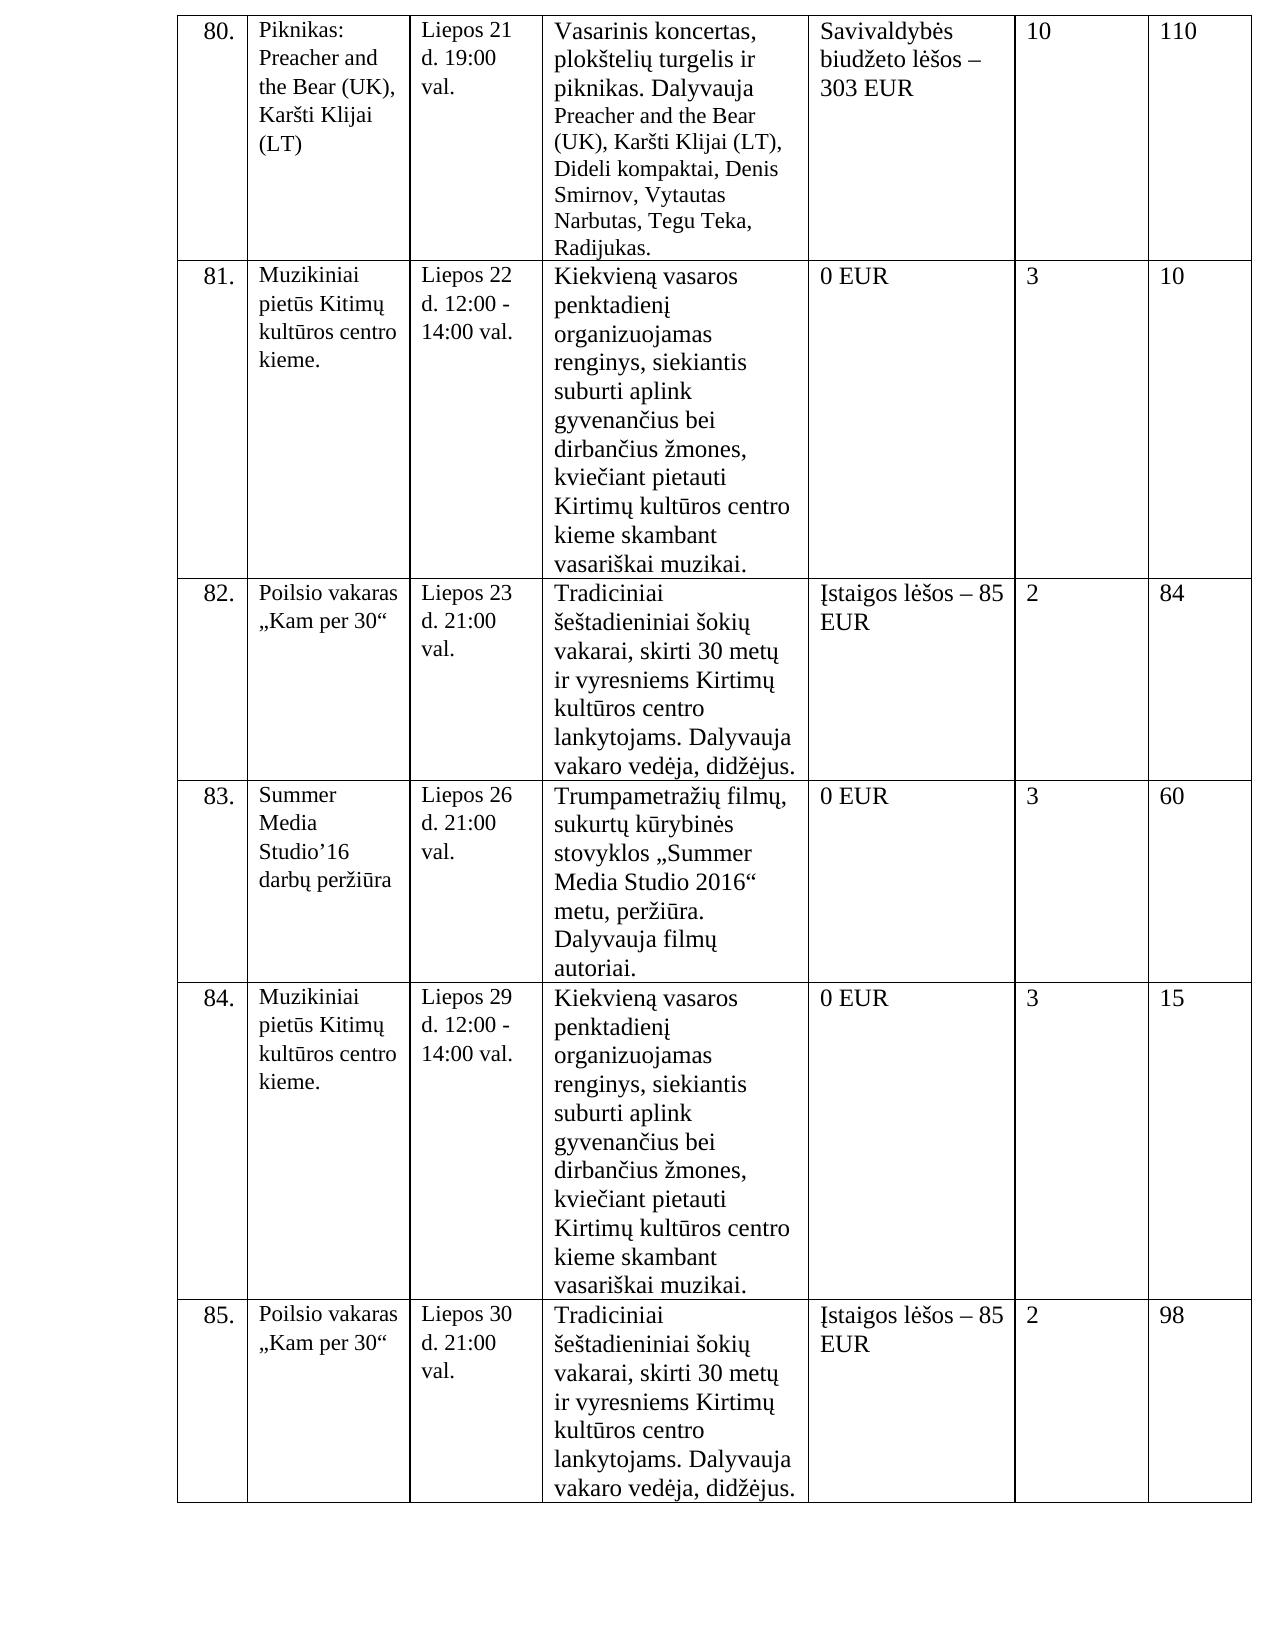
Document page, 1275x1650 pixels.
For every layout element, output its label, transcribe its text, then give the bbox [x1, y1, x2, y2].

table_cell 2 [1016, 579, 1148, 780]
table_cell [178, 261, 247, 577]
table_cell 10 [1016, 16, 1148, 260]
table_cell Liepos 22 d. 12:00 -14:00 val. [411, 261, 542, 577]
table_cell Įstaigos lėšos – 85 EUR [809, 1300, 1014, 1502]
table_cell Tradiciniai šeštadieniniai šokių vakarai, skirti 30 metų ir vyresniems Kirtimų kultūros centro lankytojams. Dalyvauja vakaro vedėja, didžėjus. [543, 579, 808, 780]
table_cell [178, 1300, 247, 1502]
table_cell Savivaldybės biudžeto lėšos – 303 EUR [809, 16, 1014, 260]
table_cell 98 [1149, 1300, 1251, 1502]
table_cell Trumpametražių filmų, sukurtų kūrybinės stovyklos „Summer Media Studio 2016“ metu, peržiūra. Dalyvauja filmų autoriai. [543, 781, 808, 982]
table_cell 10 [1149, 261, 1251, 577]
table_cell Tradiciniai šeštadieniniai šokių vakarai, skirti 30 metų ir vyresniems Kirtimų kultūros centro lankytojams. Dalyvauja vakaro vedėja, didžėjus. [543, 1300, 808, 1502]
table_cell Poilsio vakaras „Kam per 30“ [248, 1300, 409, 1502]
table_cell Liepos 29 d. 12:00 -14:00 val. [411, 983, 542, 1299]
table_cell Vasarinis koncertas, plokštelių turgelis ir piknikas. Dalyvauja Preacher and the Bear (UK), Karšti Klijai (LT), Dideli kompaktai, Denis Smirnov, Vytautas Narbutas, Tegu Teka, Radijukas. [543, 16, 808, 260]
table_cell Liepos 21 d. 19:00 val. [411, 16, 542, 260]
table_cell Summer Media Studio’16 darbų peržiūra [248, 781, 409, 982]
table_cell 110 [1149, 16, 1251, 260]
table_cell 0 EUR [809, 781, 1014, 982]
table_cell Piknikas: Preacher and the Bear (UK), Karšti Klijai (LT) [248, 16, 409, 260]
table_cell [178, 983, 247, 1299]
table_cell 3 [1016, 261, 1148, 577]
table_cell 0 EUR [809, 261, 1014, 577]
table_cell Muzikiniai pietūs Kitimų kultūros centro kieme. [248, 983, 409, 1299]
table_cell [178, 781, 247, 982]
table_cell Liepos 26 d. 21:00 val. [411, 781, 542, 982]
table_cell 84 [1149, 579, 1251, 780]
table_cell 3 [1016, 781, 1148, 982]
table_cell Muzikiniai pietūs Kitimų kultūros centro kieme. [248, 261, 409, 577]
table_cell 60 [1149, 781, 1251, 982]
table_cell [178, 579, 247, 780]
table_cell 15 [1149, 983, 1251, 1299]
table_cell Liepos 30 d. 21:00 val. [411, 1300, 542, 1502]
table_cell Įstaigos lėšos – 85 EUR [809, 579, 1014, 780]
table_cell [178, 16, 247, 260]
table_cell 3 [1016, 983, 1148, 1299]
table_cell 2 [1016, 1300, 1148, 1502]
table_cell Liepos 23 d. 21:00 val. [411, 579, 542, 780]
table_cell Poilsio vakaras „Kam per 30“ [248, 579, 409, 780]
table_cell 0 EUR [809, 983, 1014, 1299]
